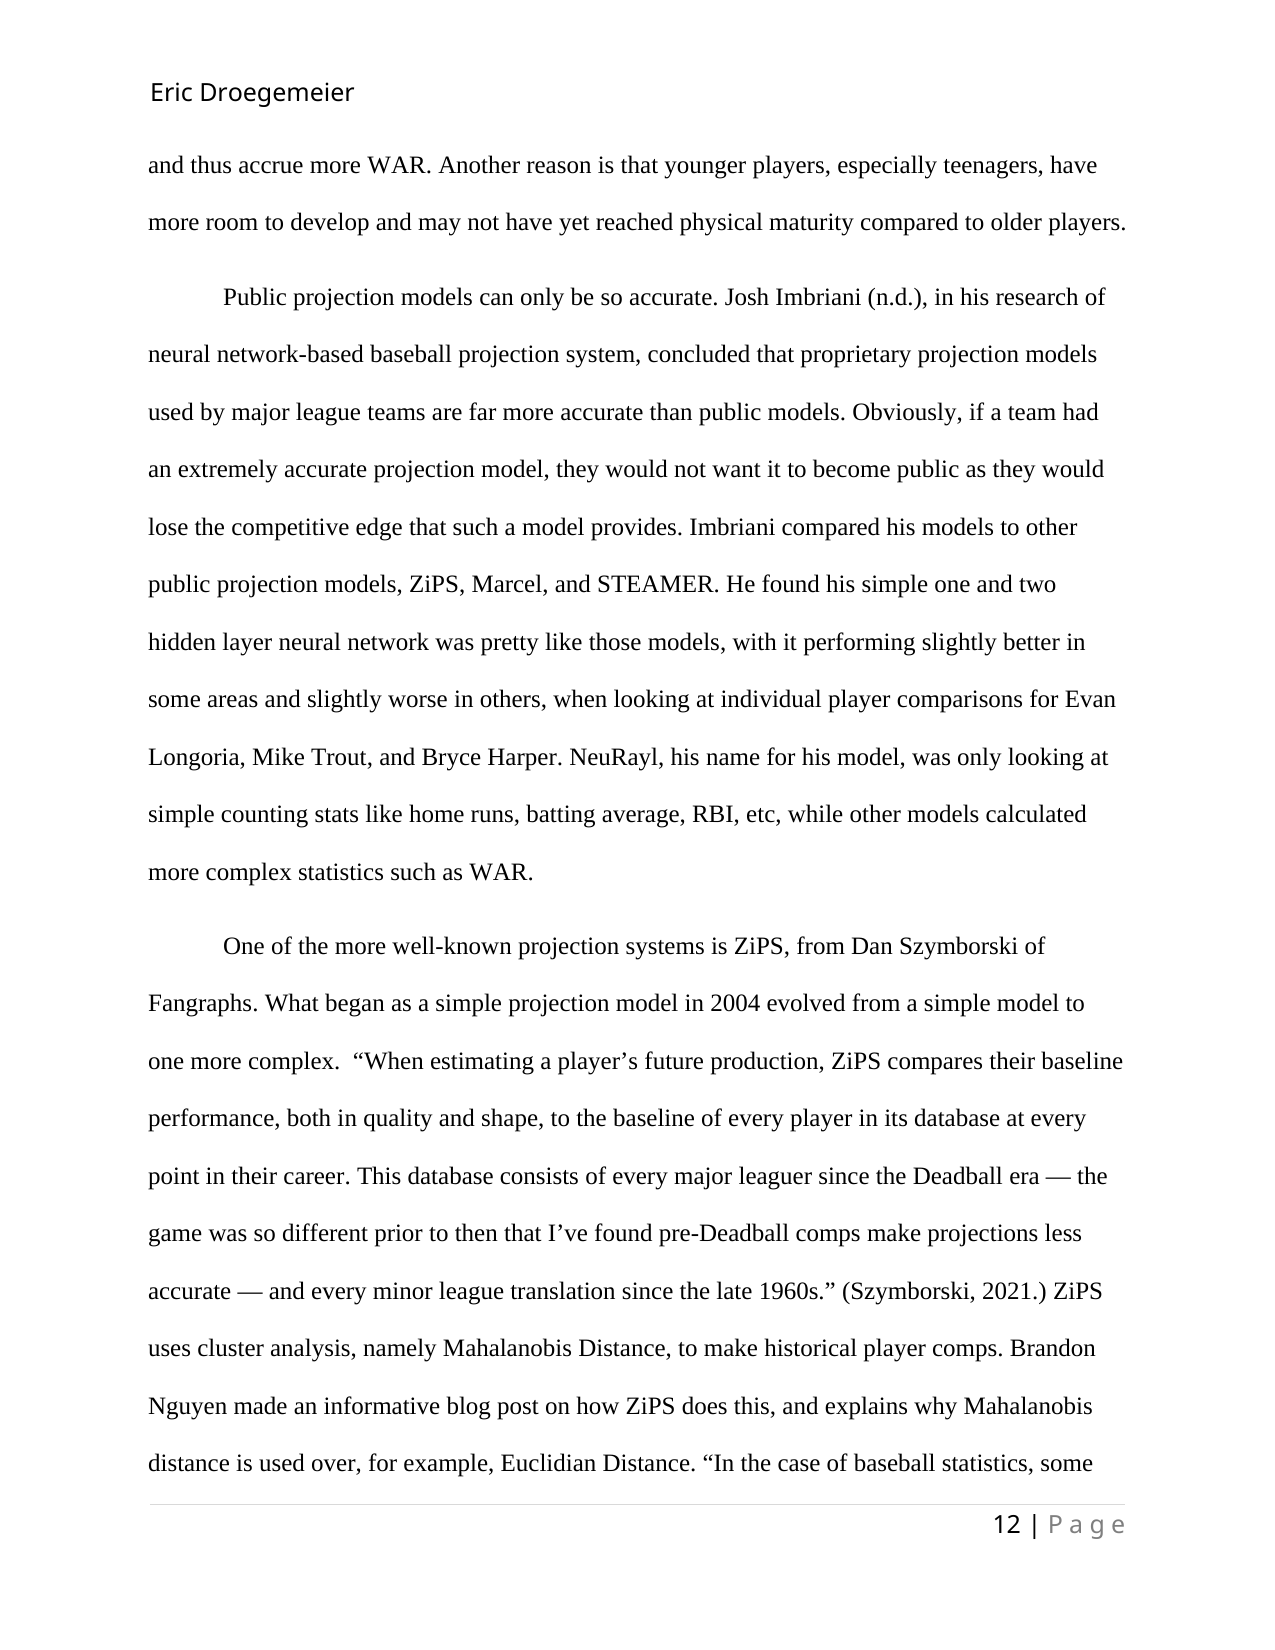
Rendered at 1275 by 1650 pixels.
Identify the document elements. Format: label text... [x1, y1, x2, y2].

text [148, 931, 1127, 1477]
text Public projection models can only be so accurate. Josh Imbriani (n.d.), in his research of neural network-based baseball projection system, concluded that proprietary projection models used by major league teams are far more accurate than public models. Obviously, if a team had an extremely accurate projection model, they would not want it to become public as they would lose the competitive edge that such a model provides. Imbriani compared his models to other public projection models, ZiPS, Marcel, and STEAMER. He found his simple one and two hidden layer neural network was pretty like those models, with it performing slightly better in some areas and slightly worse in others, when looking at individual player comparisons for Evan Longoria, Mike Trout, and Bryce Harper. NeuRayl, his name for his model, was only looking at simple counting stats like home runs, batting average, RBI, etc, while other models calculated more complex statistics such as WAR. [148, 282, 1127, 885]
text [148, 150, 1127, 236]
